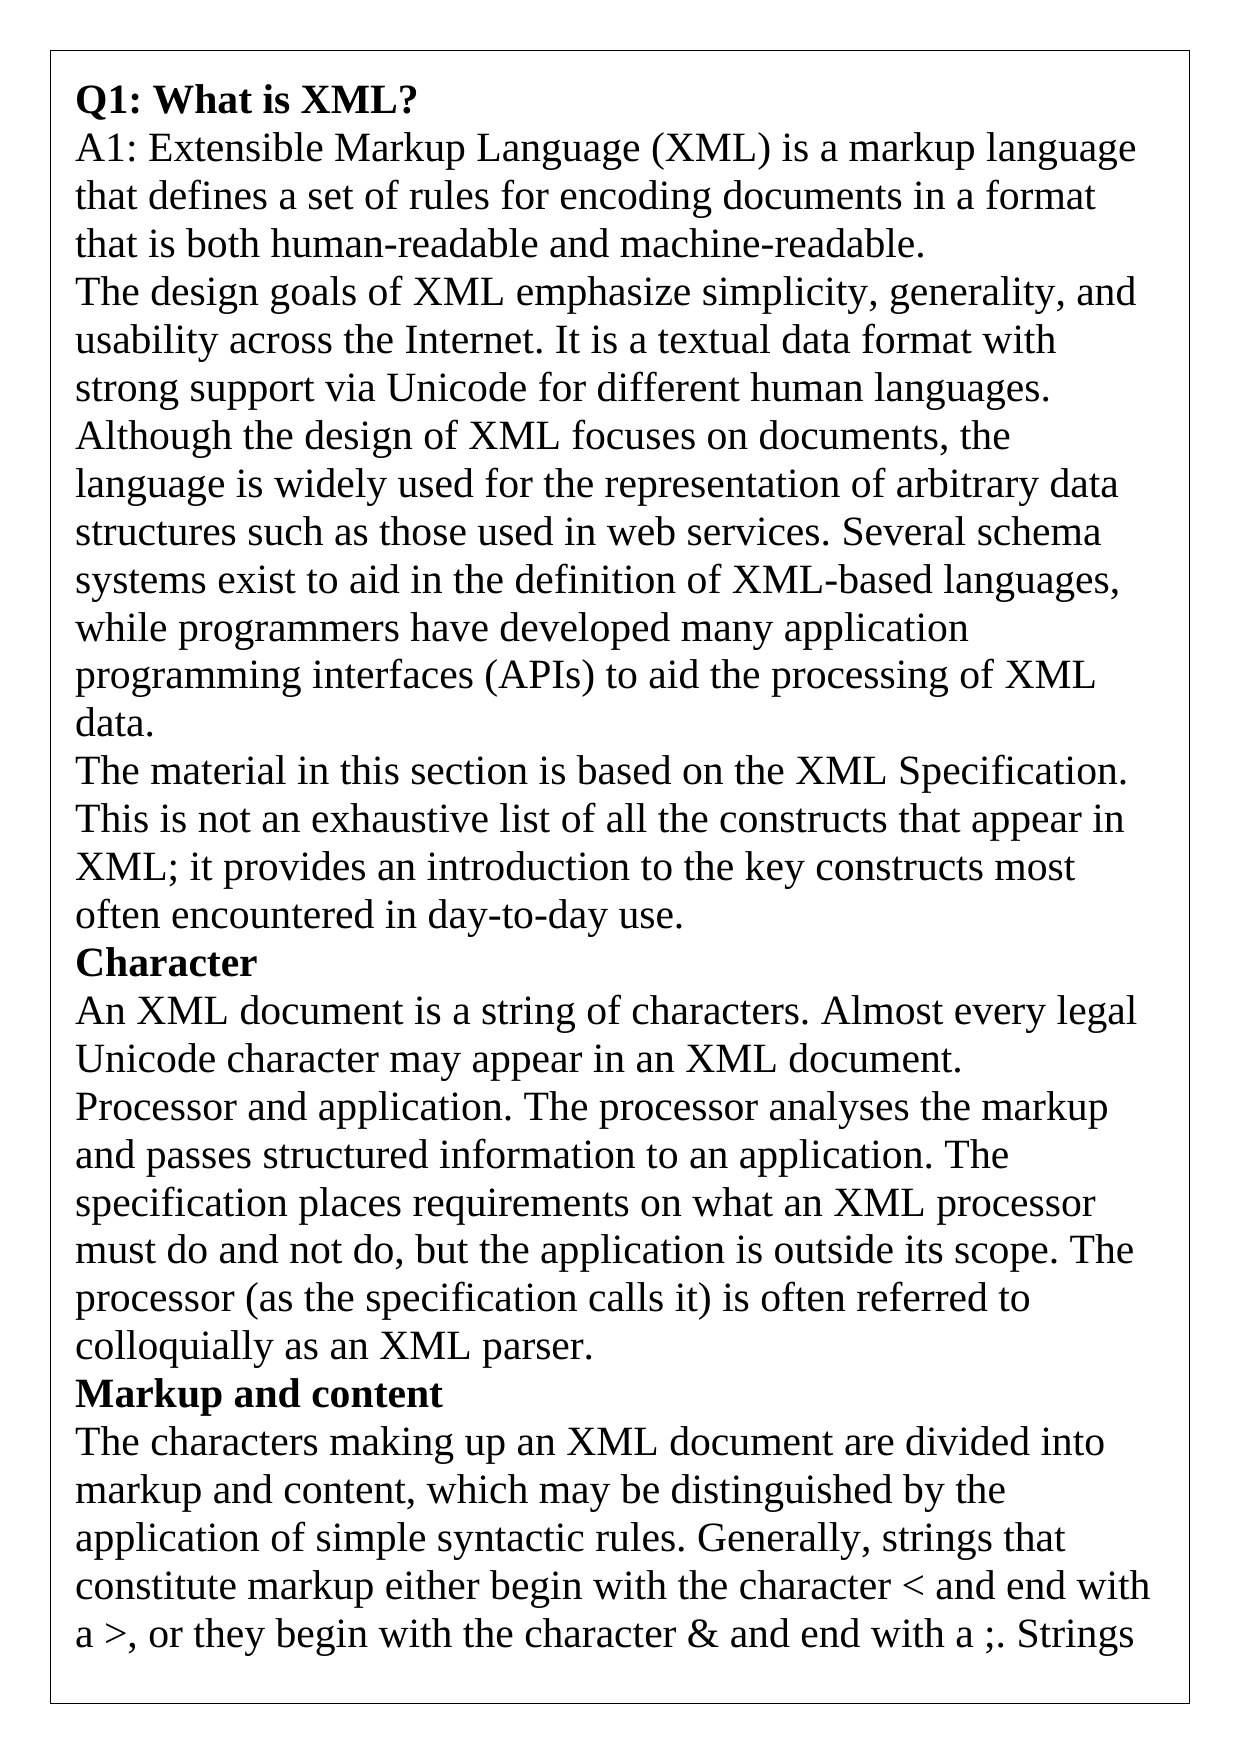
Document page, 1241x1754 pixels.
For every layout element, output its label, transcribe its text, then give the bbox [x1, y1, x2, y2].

text A1: Extensible Markup Language (XML) is a markup language that defines a set of rules for encoding documents in a format that is both human-readable and machine-readable. [75, 123, 1165, 267]
text An XML document is a string of characters. Almost every legal Unicode character may appear in an XML document. [75, 985, 1165, 1081]
text Processor and application. The processor analyses the markup and passes structured information to an application. The specification places requirements on what an XML processor must do and not do, but the application is outside its scope. The processor (as the specification calls it) is often referred to colloquially as an XML parser. [75, 1081, 1165, 1369]
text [75, 1417, 1165, 1656]
text The material in this section is based on the XML Specification. This is not an exhaustive list of all the constructs that appear in XML; it provides an introduction to the key constructs most often encountered in day-to-day use. [75, 746, 1165, 937]
text Character [75, 937, 1165, 985]
text Markup and content [75, 1369, 1165, 1417]
text Q1: What is XML? [75, 75, 1165, 123]
text The design goals of XML emphasize simplicity, generality, and usability across the Internet. It is a textual data format with strong support via Unicode for different human languages. Although the design of XML focuses on documents, the language is widely used for the representation of arbitrary data structures such as those used in web services. Several schema systems exist to aid in the definition of XML-based languages, while programmers have developed many application programming interfaces (APIs) to aid the processing of XML data. [75, 267, 1165, 746]
